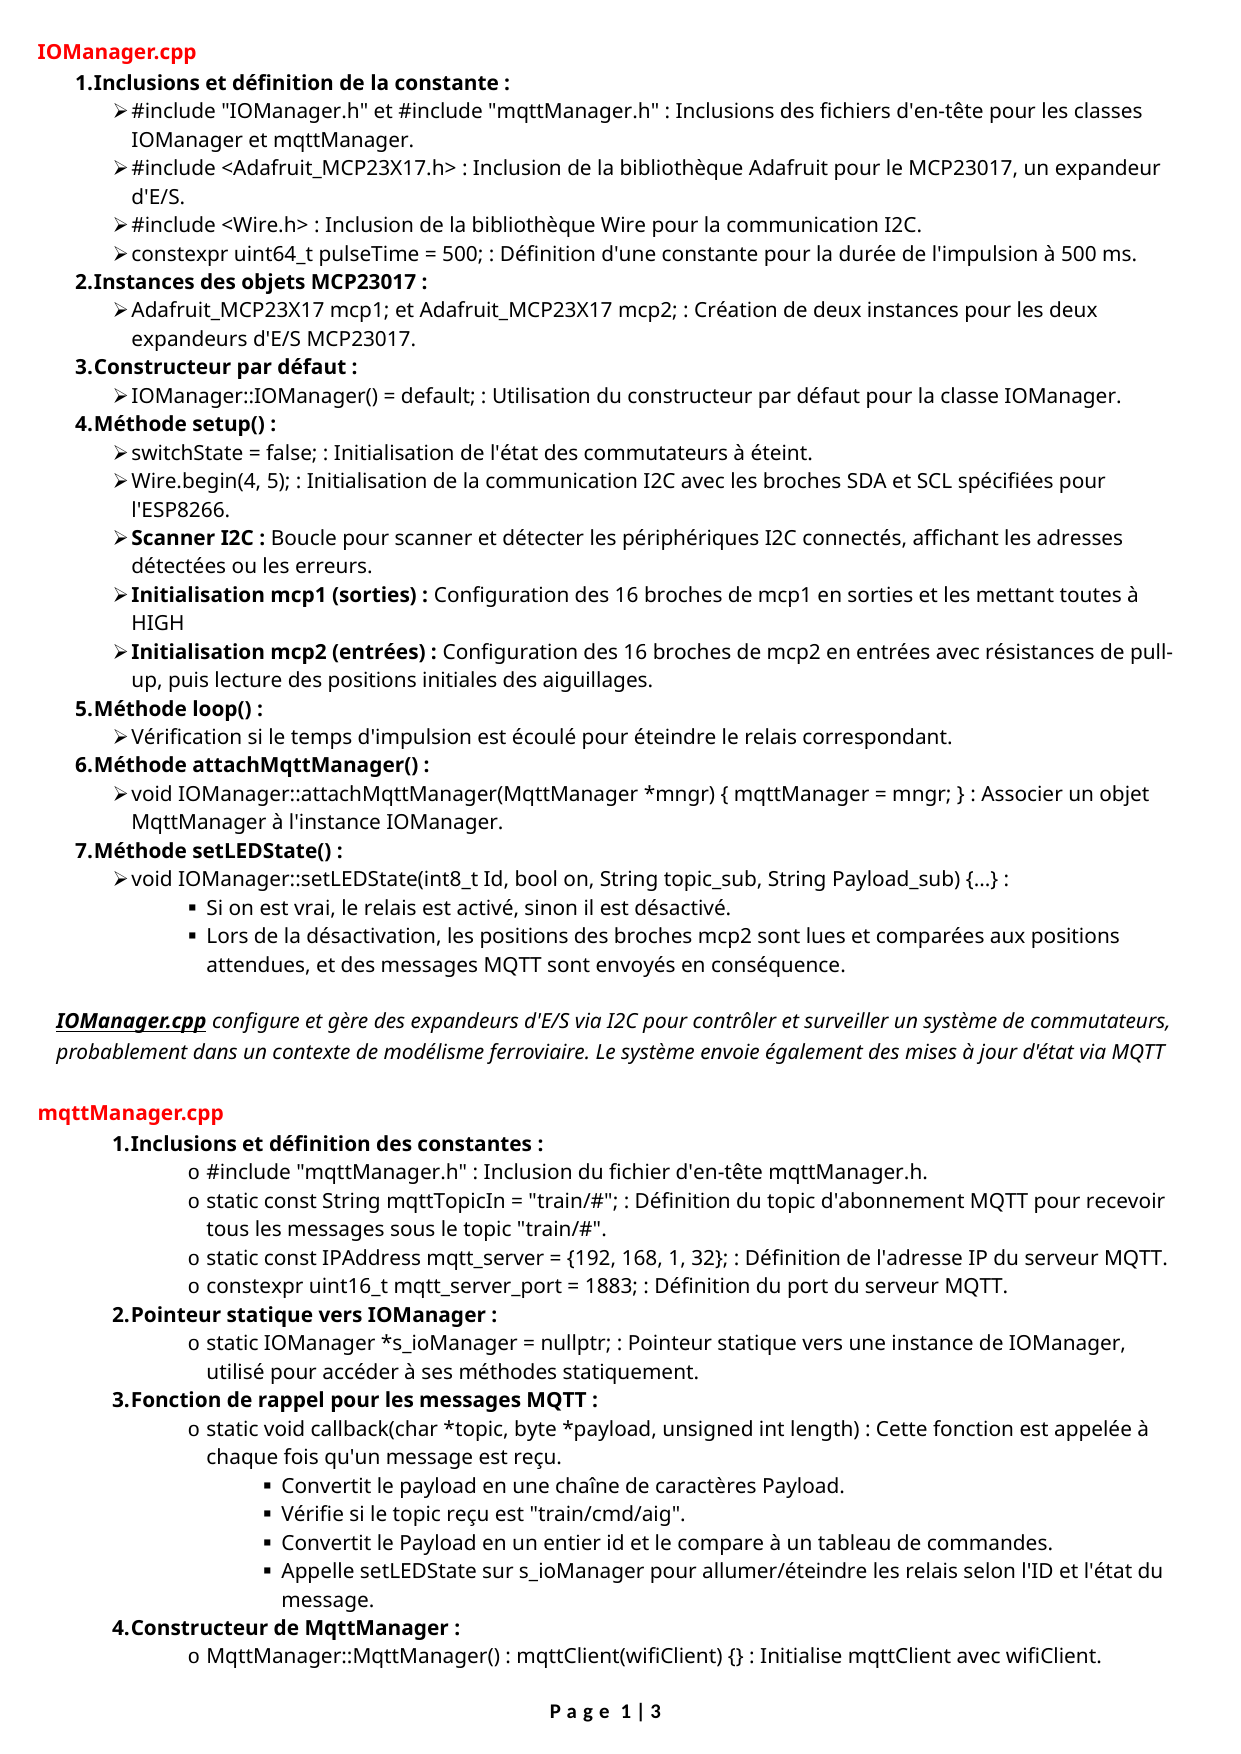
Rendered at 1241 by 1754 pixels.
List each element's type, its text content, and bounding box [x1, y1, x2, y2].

list Adafruit_MCP23X17 mcp1; et Adafruit_MCP23X17 mcp2; : Création de deux instances pour les deux expandeurs d'E/S MCP23017. [112, 296, 1181, 352]
list static void callback(char *topic, byte *payload, unsigned int length) : Cette fonction est appelée à chaque fois qu'un message est reçu. [187, 1414, 1181, 1471]
text IOManager.cpp configure et gère des expandeurs d'E/S via I2C pour contrôler et surveiller un système de commutateurs, probablement dans un contexte de modélisme ferroviaire. Le système envoie également des mises à jour d'état via MQTT [56, 1007, 1181, 1066]
list #include "IOManager.h" et #include "mqttManager.h" : Inclusions des fichiers d'en-tête pour les classes IOManager et mqttManager. [112, 97, 1181, 153]
list Convertit le payload en une chaîne de caractères Payload. [262, 1471, 1181, 1499]
text IOManager.cpp [37, 37, 1181, 66]
list constexpr uint64_t pulseTime = 500; : Définition d'une constante pour la durée de l'impulsion à 500 ms. [112, 239, 1181, 267]
list switchState = false; : Initialisation de l'état des commutateurs à éteint. [112, 438, 1181, 466]
list Constructeur par défaut : [75, 352, 1181, 381]
list Inclusions et définition de la constante : [75, 68, 1181, 97]
list Initialisation mcp1 (sorties) : Configuration des 16 broches de mcp1 en sorties et les mettant toutes à HIGH [112, 580, 1181, 637]
list Inclusions et définition des constantes : [112, 1129, 1181, 1157]
list static const IPAddress mqtt_server = {192, 168, 1, 32}; : Définition de l'adresse IP du serveur MQTT. [187, 1243, 1181, 1272]
list constexpr uint16_t mqtt_server_port = 1883; : Définition du port du serveur MQTT. [187, 1272, 1181, 1300]
list Vérifie si le topic reçu est "train/cmd/aig". [262, 1499, 1181, 1528]
list void IOManager::attachMqttManager(MqttManager *mngr) { mqttManager = mngr; } : Associer un objet MqttManager à l'instance IOManager. [112, 779, 1181, 836]
list Constructeur de MqttManager : [112, 1613, 1181, 1642]
list void IOManager::setLEDState(int8_t Id, bool on, String topic_sub, String Payload_sub) {...} : [112, 864, 1181, 893]
list Lors de la désactivation, les positions des broches mcp2 sont lues et comparées aux positions attendues, et des messages MQTT sont envoyés en conséquence. [187, 921, 1181, 978]
list #include <Wire.h> : Inclusion de la bibliothèque Wire pour la communication I2C. [112, 210, 1181, 239]
list static IOManager *s_ioManager = nullptr; : Pointeur statique vers une instance de IOManager, utilisé pour accéder à ses méthodes statiquement. [187, 1328, 1181, 1386]
list #include <Adafruit_MCP23X17.h> : Inclusion de la bibliothèque Adafruit pour le MCP23017, un expandeur d'E/S. [112, 153, 1181, 210]
list Convertit le Payload en un entier id et le compare à un tableau de commandes. [262, 1528, 1181, 1556]
list Si on est vrai, le relais est activé, sinon il est désactivé. [187, 893, 1181, 921]
list IOManager::IOManager() = default; : Utilisation du constructeur par défaut pour la classe IOManager. [112, 381, 1181, 409]
list Instances des objets MCP23017 : [75, 267, 1181, 296]
list Méthode attachMqttManager() : [75, 751, 1181, 779]
list Méthode setLEDState() : [75, 836, 1181, 864]
list static const String mqttTopicIn = "train/#"; : Définition du topic d'abonnement MQTT pour recevoir tous les messages sous le topic "train/#". [187, 1186, 1181, 1243]
list Méthode loop() : [75, 694, 1181, 722]
list Wire.begin(4, 5); : Initialisation de la communication I2C avec les broches SDA et SCL spécifiées pour l'ESP8266. [112, 466, 1181, 523]
list Vérification si le temps d'impulsion est écoulé pour éteindre le relais correspondant. [112, 722, 1181, 751]
list Appelle setLEDState sur s_ioManager pour allumer/éteindre les relais selon l'ID et l'état du message. [262, 1556, 1181, 1613]
list Initialisation mcp2 (entrées) : Configuration des 16 broches de mcp2 en entrées avec résistances de pull-up, puis lecture des positions initiales des aiguillages. [112, 637, 1181, 694]
list Méthode setup() : [75, 409, 1181, 438]
list #include "mqttManager.h" : Inclusion du fichier d'en-tête mqttManager.h. [187, 1157, 1181, 1186]
list Fonction de rappel pour les messages MQTT : [112, 1386, 1181, 1414]
list Scanner I2C : Boucle pour scanner et détecter les périphériques I2C connectés, affichant les adresses détectées ou les erreurs. [112, 523, 1181, 580]
list Pointeur statique vers IOManager : [112, 1300, 1181, 1328]
text mqttManager.cpp [37, 1098, 1181, 1127]
list MqttManager::MqttManager() : mqttClient(wifiClient) {} : Initialise mqttClient avec wifiClient. [187, 1642, 1181, 1670]
